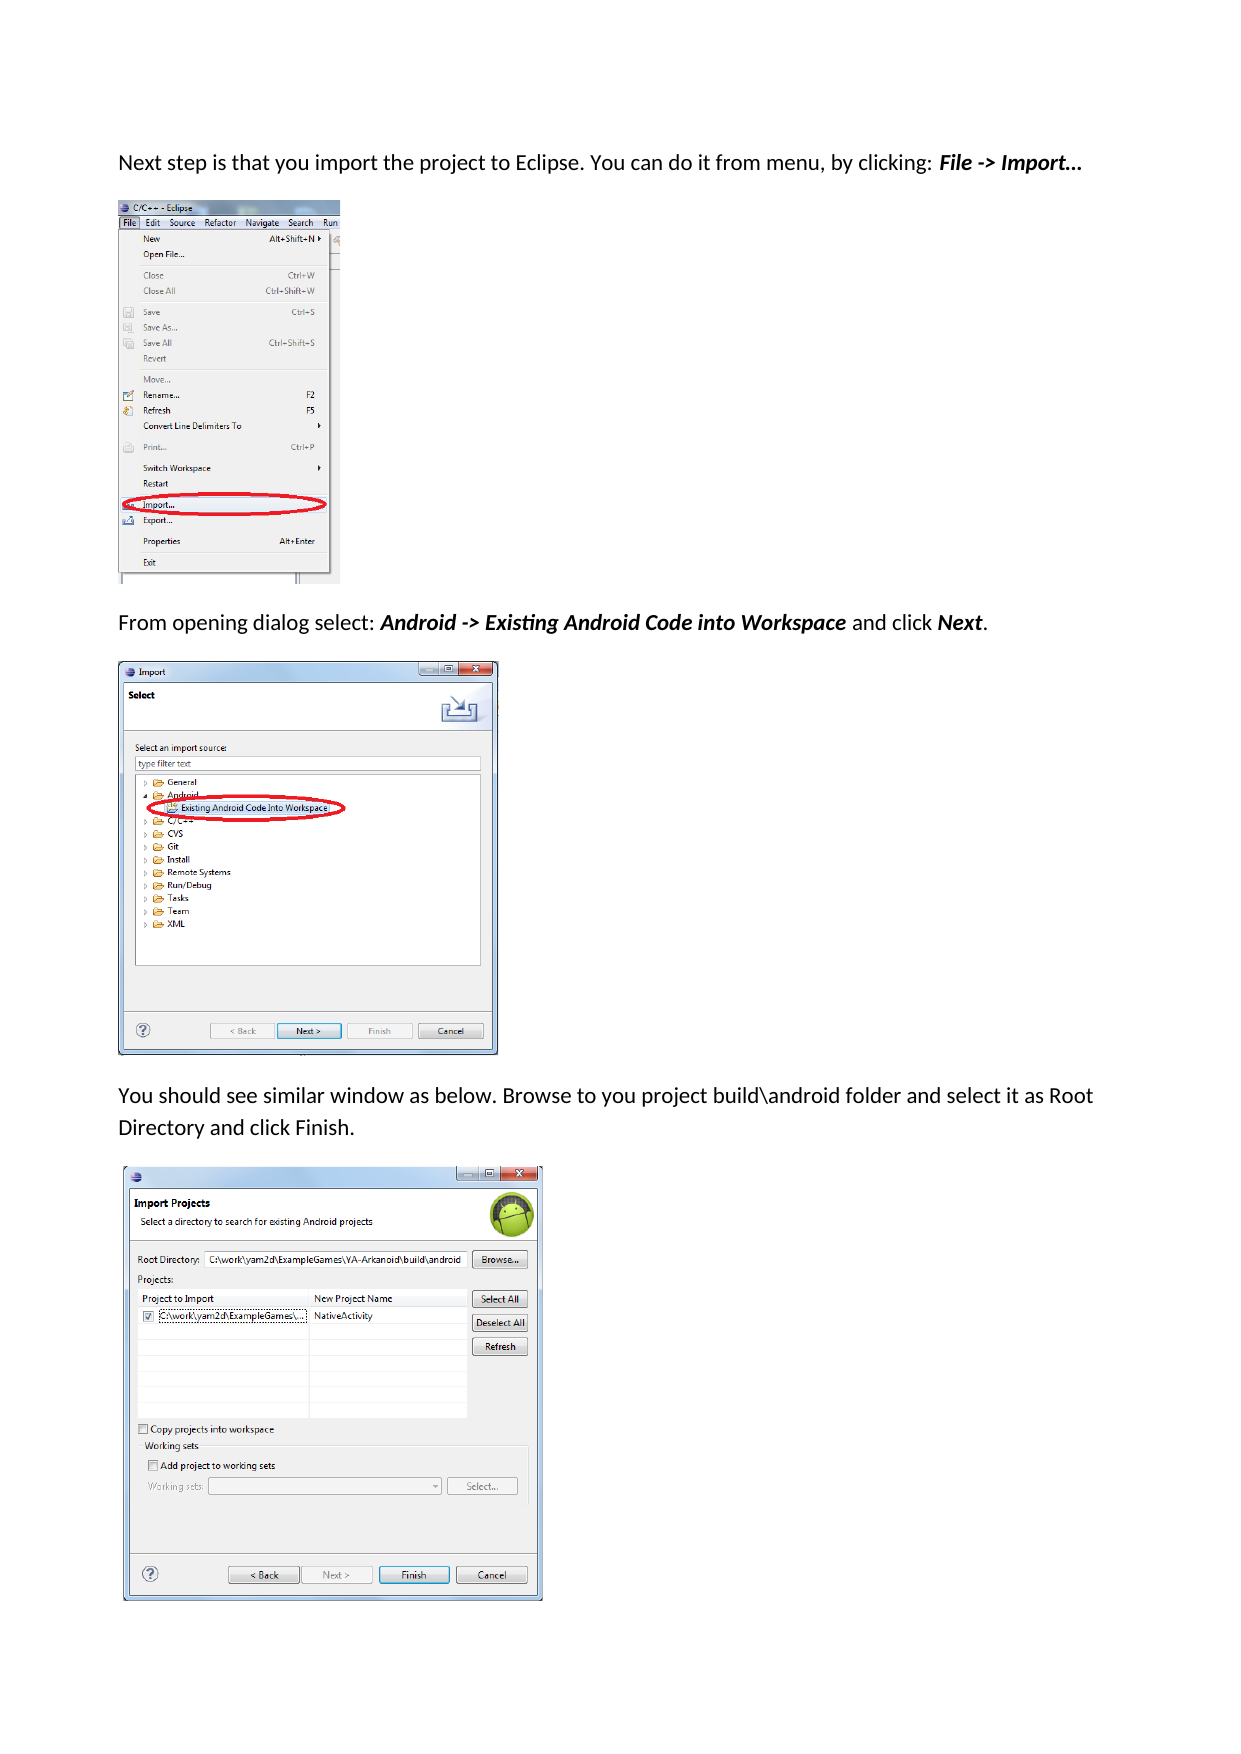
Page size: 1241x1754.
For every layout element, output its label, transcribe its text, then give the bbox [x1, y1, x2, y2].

picture [118, 661, 499, 1056]
picture [123, 1166, 543, 1601]
picture [118, 200, 341, 584]
text From opening dialog select: Android -> Existing Android Code into Workspace and click Next. [118, 608, 1122, 636]
text Next step is that you import the project to Eclipse. You can do it from menu, by clicking: File -> Import… [118, 148, 1122, 176]
text You should see similar window as below. Browse to you project build\android folder and select it as Root Directory and click Finish. [118, 1081, 1122, 1141]
